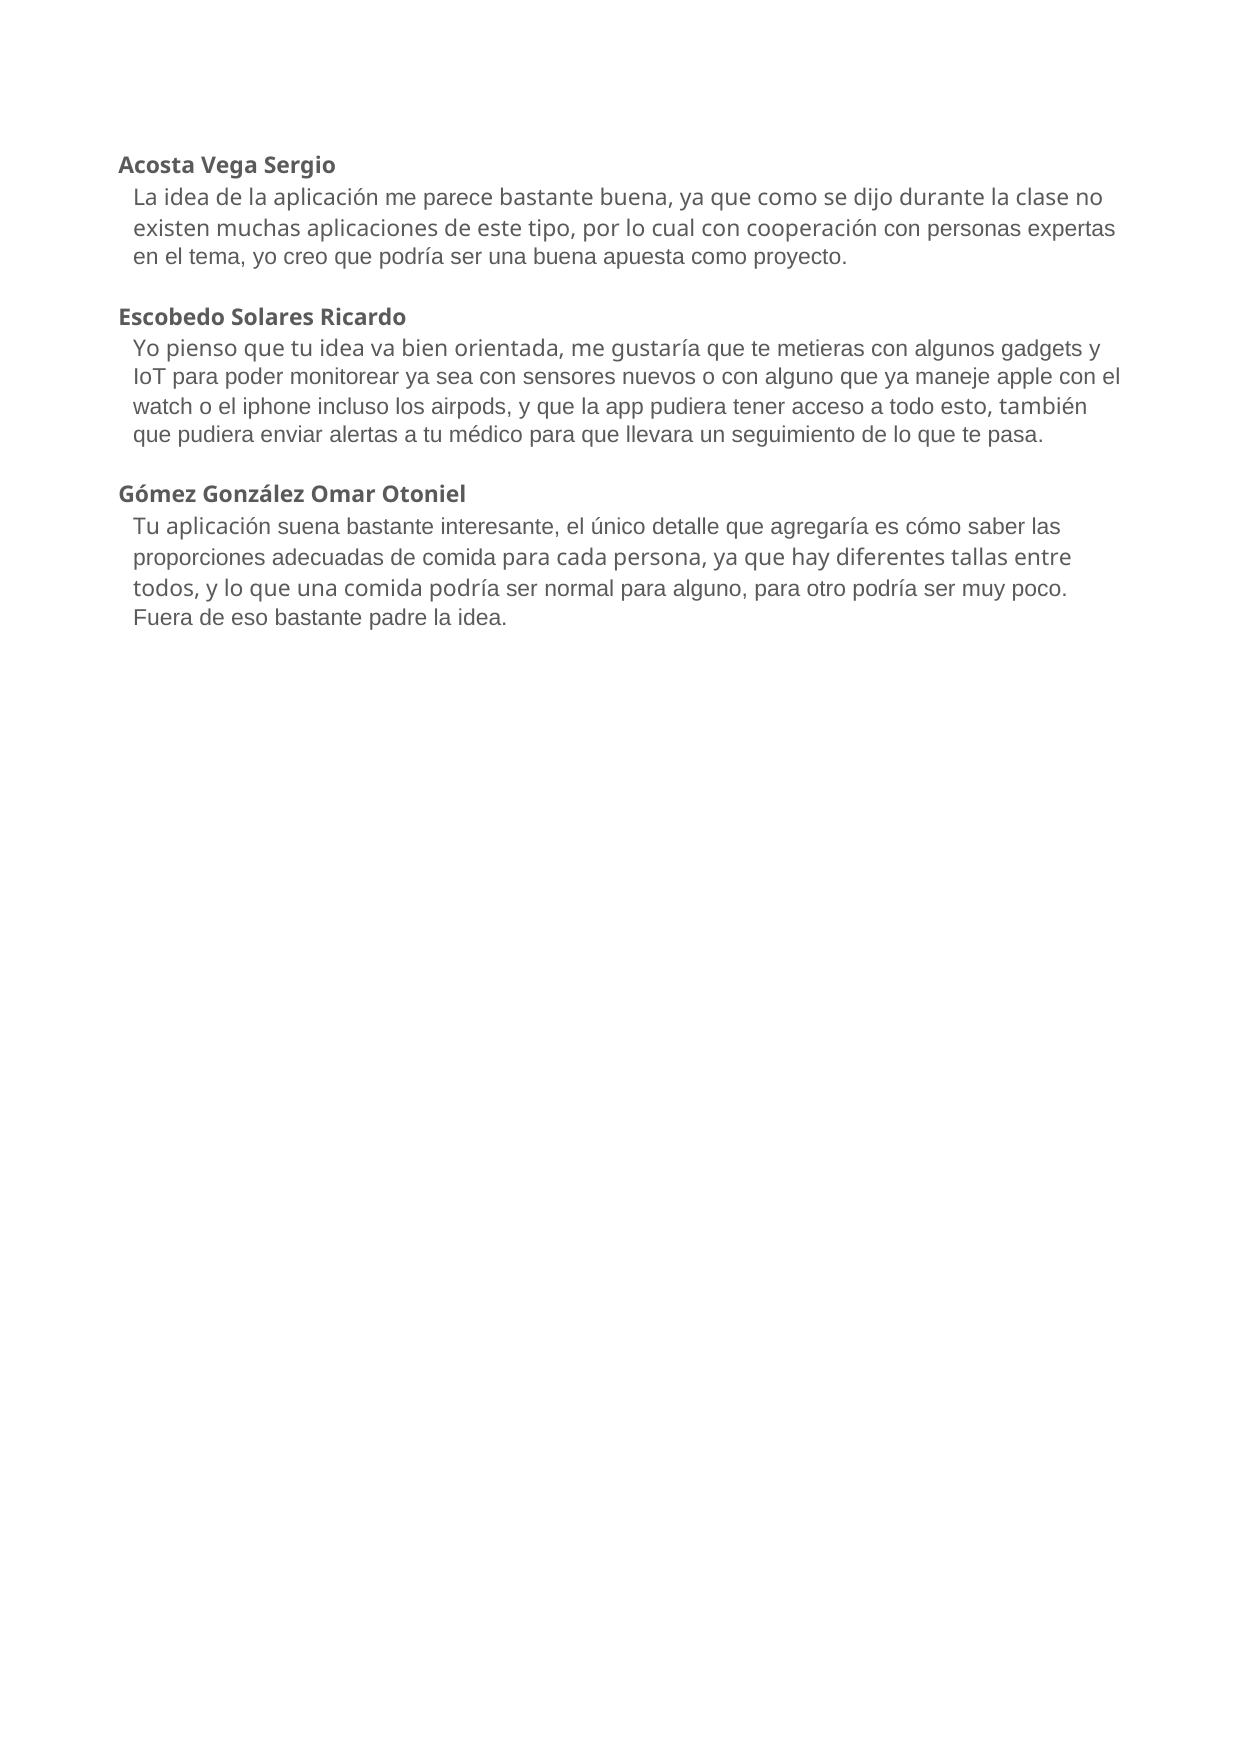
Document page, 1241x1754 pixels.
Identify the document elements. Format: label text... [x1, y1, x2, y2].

text Acosta Vega Sergio [118, 149, 1122, 181]
text La idea de la aplicación me parece bastante buena, ya que como se dijo durante la clase no existen muchas aplicaciones de este tipo, por lo cual con cooperación con personas expertas en el tema, yo creo que podría ser una buena apuesta como proyecto. [133, 181, 1122, 269]
text Yo pienso que tu idea va bien orientada, me gustaría que te metieras con algunos gadgets y IoT para poder monitorear ya sea con sensores nuevos o con alguno que ya maneje apple con el watch o el iphone incluso los airpods, y que la app pudiera tener acceso a todo esto, también que pudiera enviar alertas a tu médico para que llevara un seguimiento de lo que te pasa. [133, 332, 1122, 447]
text Escobedo Solares Ricardo [118, 301, 1122, 332]
text Tu aplicación suena bastante interesante, el único detalle que agregaría es cómo saber las proporciones adecuadas de comida para cada persona, ya que hay diferentes tallas entre todos, y lo que una comida podría ser normal para alguno, para otro podría ser muy poco. Fuera de eso bastante padre la idea. [133, 510, 1122, 630]
text Gómez González Omar Otoniel [118, 478, 1122, 510]
